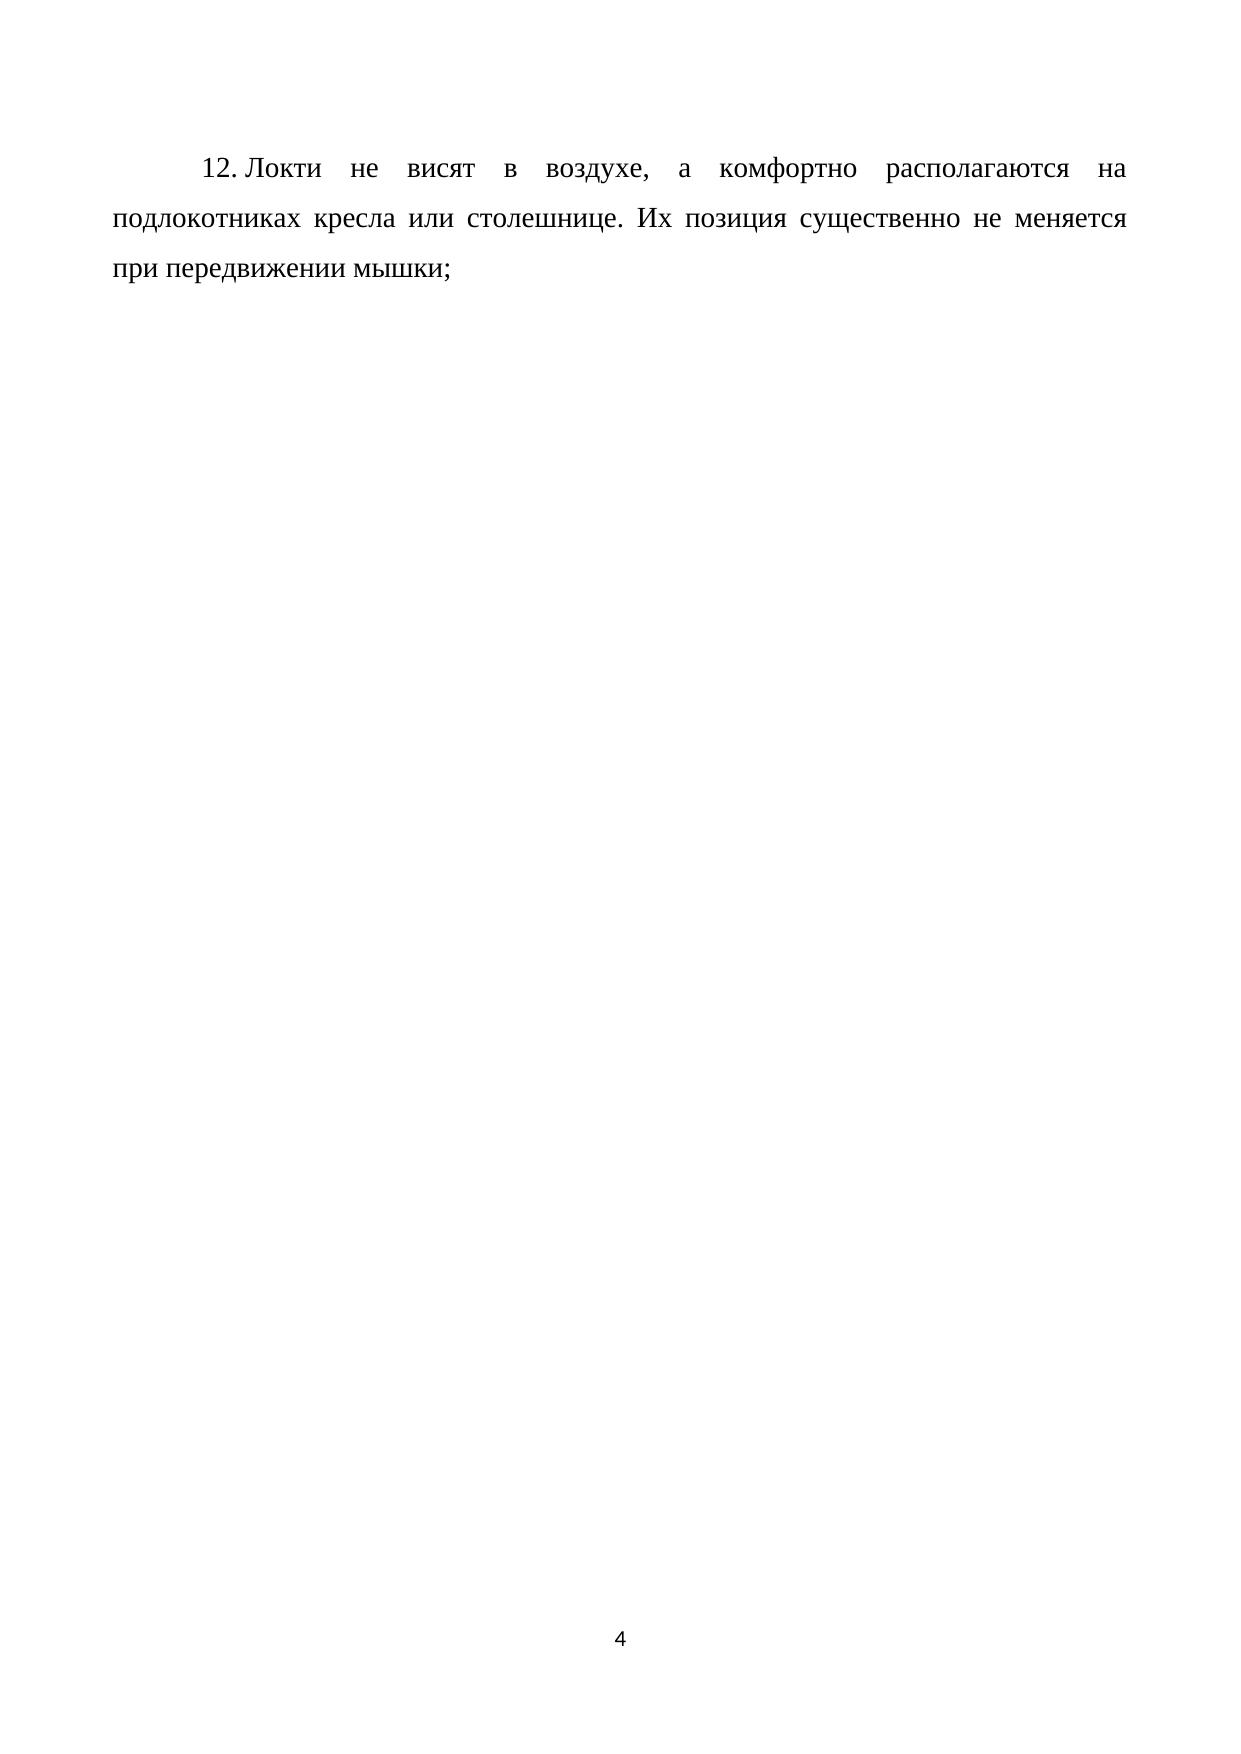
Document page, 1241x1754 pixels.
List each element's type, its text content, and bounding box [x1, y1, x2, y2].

text Локти не висят в воздухе, а комфортно располагаются на подлокотниках кресла или столешнице. Их позиция существенно не меняется при передвижении мышки; [112, 150, 1128, 284]
